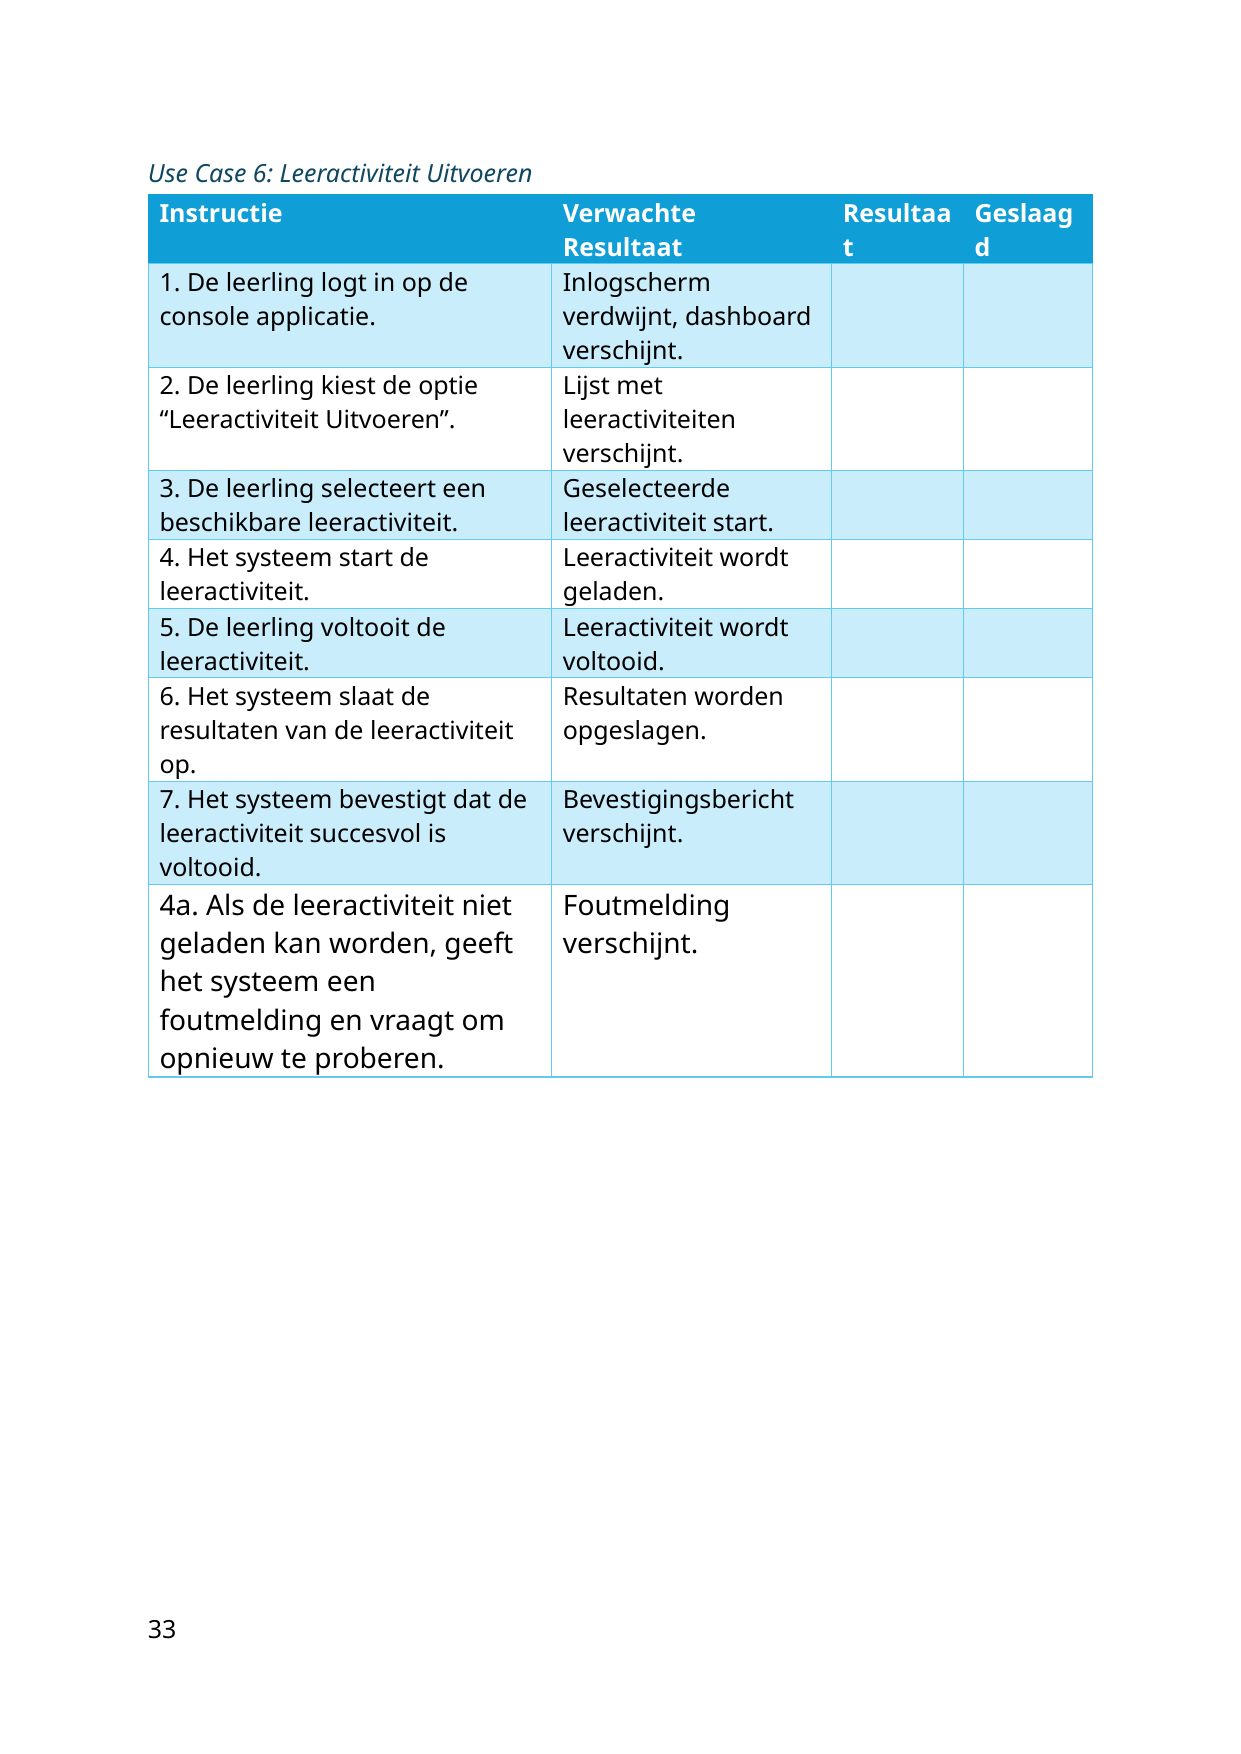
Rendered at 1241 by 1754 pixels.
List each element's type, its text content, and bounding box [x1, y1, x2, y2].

table_cell [832, 264, 963, 367]
table_cell 3. De leerling selecteert een beschikbare leeractiviteit. [149, 471, 551, 539]
table_cell 4a. Als de leeractiviteit niet geladen kan worden, geeft het systeem een foutmelding en vraagt om opnieuw te proberen. [149, 885, 551, 1076]
table_cell Inlogscherm verdwijnt, dashboard verschijnt. [552, 264, 831, 367]
table_cell [832, 782, 963, 884]
table_cell 6. Het systeem slaat de resultaten van de leeractiviteit op. [149, 678, 551, 781]
table_cell [832, 609, 963, 677]
table_cell Leeractiviteit wordt voltooid. [552, 609, 831, 677]
table_cell [964, 782, 1092, 884]
table_cell 7. Het systeem bevestigt dat de leeractiviteit succesvol is voltooid. [149, 782, 551, 884]
table_cell Bevestigingsbericht verschijnt. [552, 782, 831, 884]
table_cell [832, 471, 963, 539]
table_cell [964, 885, 1092, 1076]
subtitle Use Case 6: Leeractiviteit Uitvoeren [148, 156, 1093, 190]
table_cell Foutmelding verschijnt. [552, 885, 831, 1076]
table_cell [964, 609, 1092, 677]
table_cell [832, 368, 963, 470]
table_cell Resultaten worden opgeslagen. [552, 678, 831, 781]
table_header Geslaagd [964, 195, 1092, 263]
table_header Resultaat [832, 195, 963, 263]
table_cell [964, 540, 1092, 608]
table_cell Lijst met leeractiviteiten verschijnt. [552, 368, 831, 470]
table_cell 4. Het systeem start de leeractiviteit. [149, 540, 551, 608]
table_cell [832, 885, 963, 1076]
table_cell [832, 678, 963, 781]
table_header Verwachte Resultaat [552, 195, 831, 263]
table_header Instructie [149, 195, 551, 263]
table_cell [964, 264, 1092, 367]
table_cell [964, 368, 1092, 470]
table_cell 1. De leerling logt in op de console applicatie. [149, 264, 551, 367]
table_cell [964, 471, 1092, 539]
table_cell [832, 540, 963, 608]
table_cell 2. De leerling kiest de optie “Leeractiviteit Uitvoeren”. [149, 368, 551, 470]
table_cell Geselecteerde leeractiviteit start. [552, 471, 831, 539]
table_cell Leeractiviteit wordt geladen. [552, 540, 831, 608]
table_cell 5. De leerling voltooit de leeractiviteit. [149, 609, 551, 677]
table_cell [964, 678, 1092, 781]
